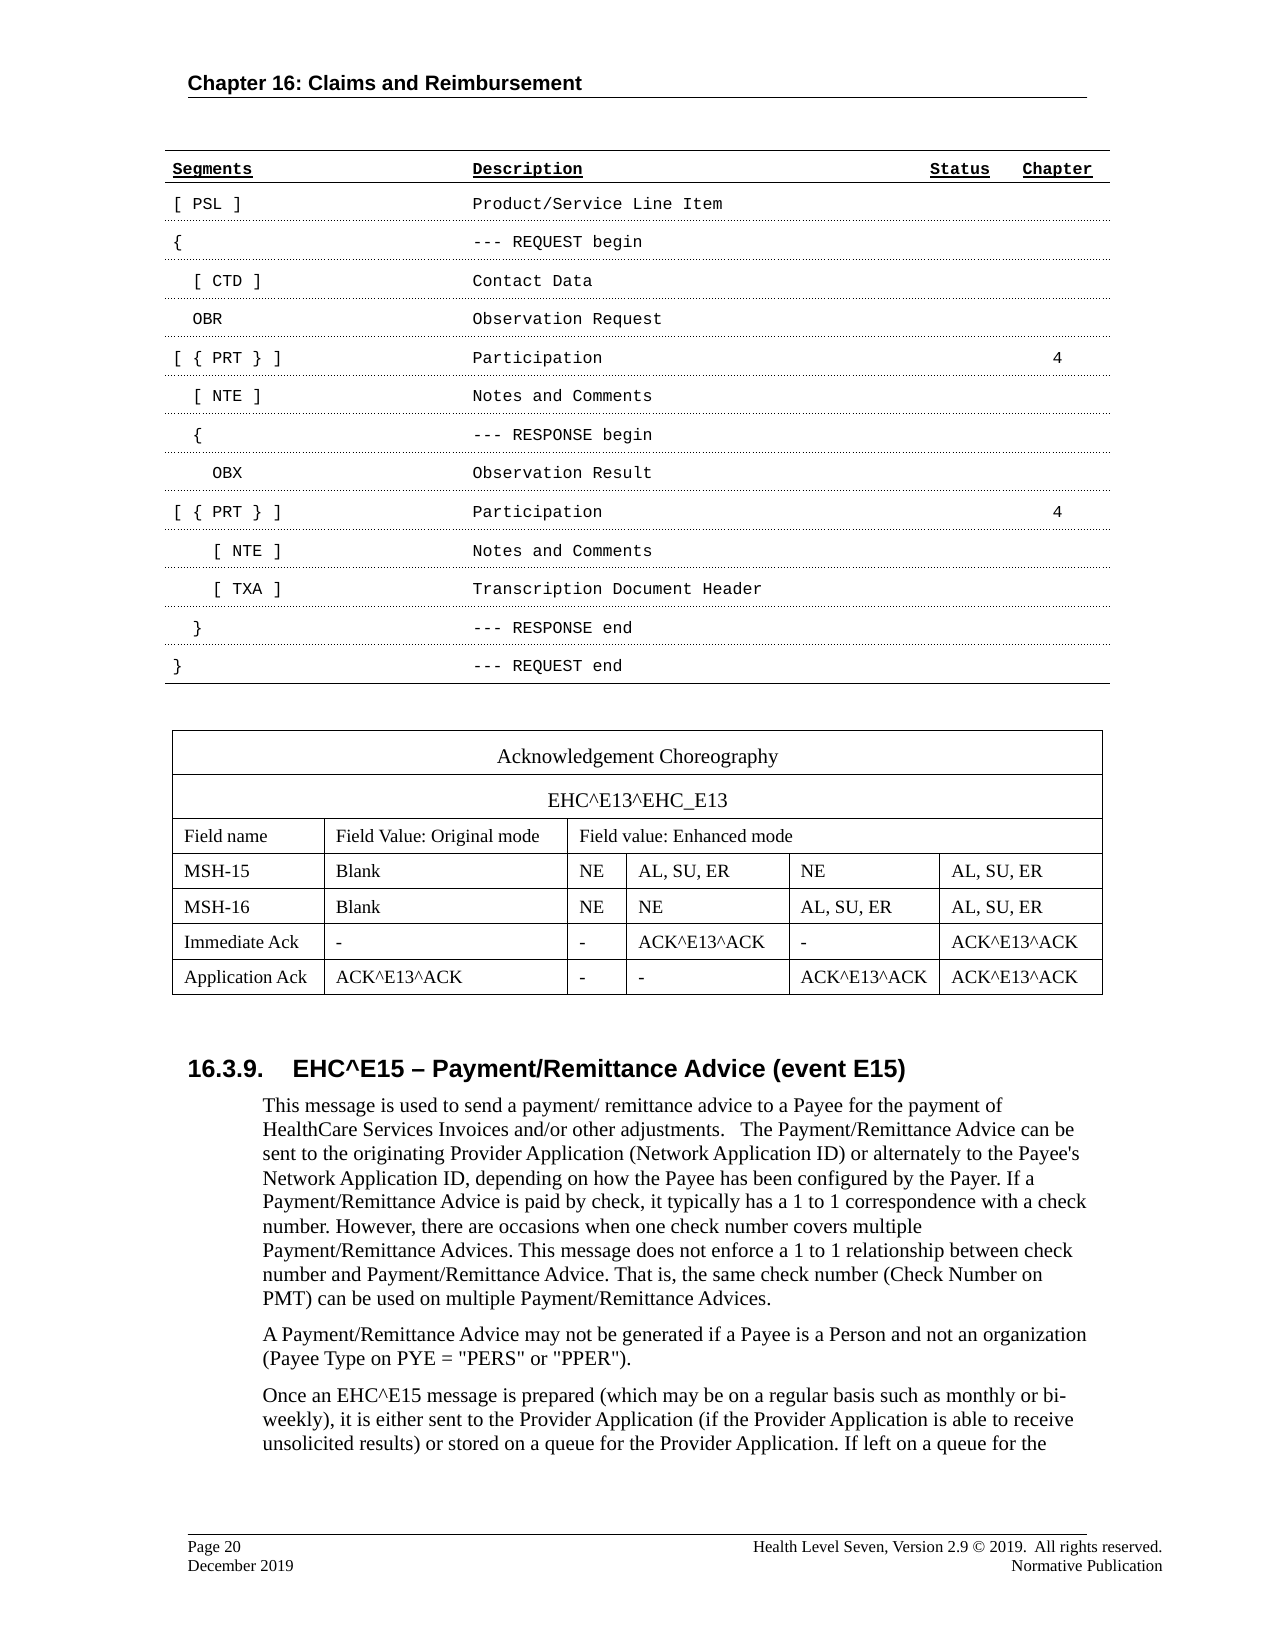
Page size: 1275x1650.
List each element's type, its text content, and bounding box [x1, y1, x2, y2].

table_cell Immediate Ack [173, 924, 324, 958]
table_cell [915, 259, 1005, 297]
table_cell [ NTE ] [165, 375, 465, 413]
table_cell [ NTE ] [165, 529, 465, 567]
table_cell [ { PRT } ] [165, 336, 465, 374]
table_cell [915, 529, 1005, 567]
table_cell [915, 413, 1005, 452]
table_cell [915, 644, 1005, 683]
text This message is used to send a payment/ remittance advice to a Payee for the payment of HealthCare Services Invoices and/or other adjustments. The Payment/Remittance Advice can be sent to the originating Provider Application (Network Application ID) or alternately to the Payee's Network Application ID, depending on how the Payee has been configured by the Payer. If a Payment/Remittance Advice is paid by check, it typically has a 1 to 1 correspondence with a check number. However, there are occasions when one check number covers multiple Payment/Remittance Advices. This message does not enforce a 1 to 1 relationship between check number and Payment/Remittance Advice. That is, the same check number (Check Number on PMT) can be used on multiple Payment/Remittance Advices. [262, 1093, 1087, 1310]
table_cell [915, 375, 1005, 413]
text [262, 1383, 1087, 1455]
table_cell [1005, 529, 1110, 567]
table_cell OBR [165, 298, 465, 336]
table_cell Application Ack [173, 960, 324, 993]
table_cell AL, SU, ER [940, 854, 1102, 888]
table_cell [1005, 298, 1110, 336]
table_header Description [465, 151, 915, 182]
table_cell [1005, 606, 1110, 644]
table_cell [915, 567, 1005, 606]
table_cell --- REQUEST begin [465, 220, 915, 259]
table_cell NE [790, 854, 939, 888]
table_cell Field name [173, 819, 324, 853]
table_cell AL, SU, ER [627, 854, 789, 888]
table_cell 4 [1005, 336, 1110, 374]
table_cell [1005, 375, 1110, 413]
table_cell [1005, 259, 1110, 297]
table_cell [1005, 413, 1110, 452]
table_cell [ { PRT } ] [165, 490, 465, 529]
table_cell [915, 606, 1005, 644]
table_cell Blank [325, 889, 567, 923]
table_cell } [165, 606, 465, 644]
table_cell [1005, 220, 1110, 259]
table_cell - [325, 924, 567, 958]
table_cell Blank [325, 854, 567, 888]
table_cell ACK^E13^ACK [627, 924, 789, 958]
table_cell } [165, 644, 465, 683]
table_cell { [165, 220, 465, 259]
table_cell - [568, 924, 626, 958]
table_cell - [568, 960, 626, 993]
table_header Status [915, 151, 1005, 182]
table_cell [1005, 644, 1110, 683]
table_cell [1005, 452, 1110, 490]
table_cell AL, SU, ER [790, 889, 939, 923]
table_header Acknowledgement Choreography [173, 731, 1102, 774]
table_cell NE [627, 889, 789, 923]
table_cell NE [568, 854, 626, 888]
table_cell Notes and Comments [465, 529, 915, 567]
table_header Segments [165, 151, 465, 182]
table_cell Observation Request [465, 298, 915, 336]
table_cell [915, 336, 1005, 374]
table_cell MSH-15 [173, 854, 324, 888]
table_cell --- RESPONSE end [465, 606, 915, 644]
table_cell --- REQUEST end [465, 644, 915, 683]
table_cell Participation [465, 490, 915, 529]
table_cell 4 [1005, 490, 1110, 529]
table_cell [ PSL ] [165, 183, 465, 220]
table_cell Observation Result [465, 452, 915, 490]
subtitle EHC^E15 – Payment/Remittance Advice (event E15) [187, 1054, 1087, 1083]
table_cell [ TXA ] [165, 567, 465, 606]
text A Payment/Remittance Advice may not be generated if a Payee is a Person and not an organization (Payee Type on PYE = "PERS" or "PPER"). [262, 1322, 1087, 1370]
table_cell - [790, 924, 939, 958]
table_cell - [627, 960, 789, 993]
table_cell [ CTD ] [165, 259, 465, 297]
table_cell OBX [165, 452, 465, 490]
table_cell Contact Data [465, 259, 915, 297]
table_cell MSH-16 [173, 889, 324, 923]
table_cell [915, 298, 1005, 336]
table_cell ACK^E13^ACK [790, 960, 939, 993]
table_cell EHC^E13^EHC_E13 [173, 775, 1102, 818]
table_cell Transcription Document Header [465, 567, 915, 606]
table_cell [1005, 567, 1110, 606]
table_cell Participation [465, 336, 915, 374]
table_cell ACK^E13^ACK [940, 924, 1102, 958]
table_cell { [165, 413, 465, 452]
table_cell [915, 183, 1005, 220]
table_cell [915, 490, 1005, 529]
table_cell Field Value: Original mode [325, 819, 567, 853]
table_cell Notes and Comments [465, 375, 915, 413]
table_cell [915, 220, 1005, 259]
table_cell AL, SU, ER [940, 889, 1102, 923]
table_cell ACK^E13^ACK [940, 960, 1102, 993]
table_cell [915, 452, 1005, 490]
table_header Chapter [1005, 151, 1110, 182]
table_cell NE [568, 889, 626, 923]
table_cell Field value: Enhanced mode [568, 819, 1102, 853]
table_cell [1005, 183, 1110, 220]
table_cell Product/Service Line Item [465, 183, 915, 220]
table_cell --- RESPONSE begin [465, 413, 915, 452]
table_cell ACK^E13^ACK [325, 960, 567, 993]
